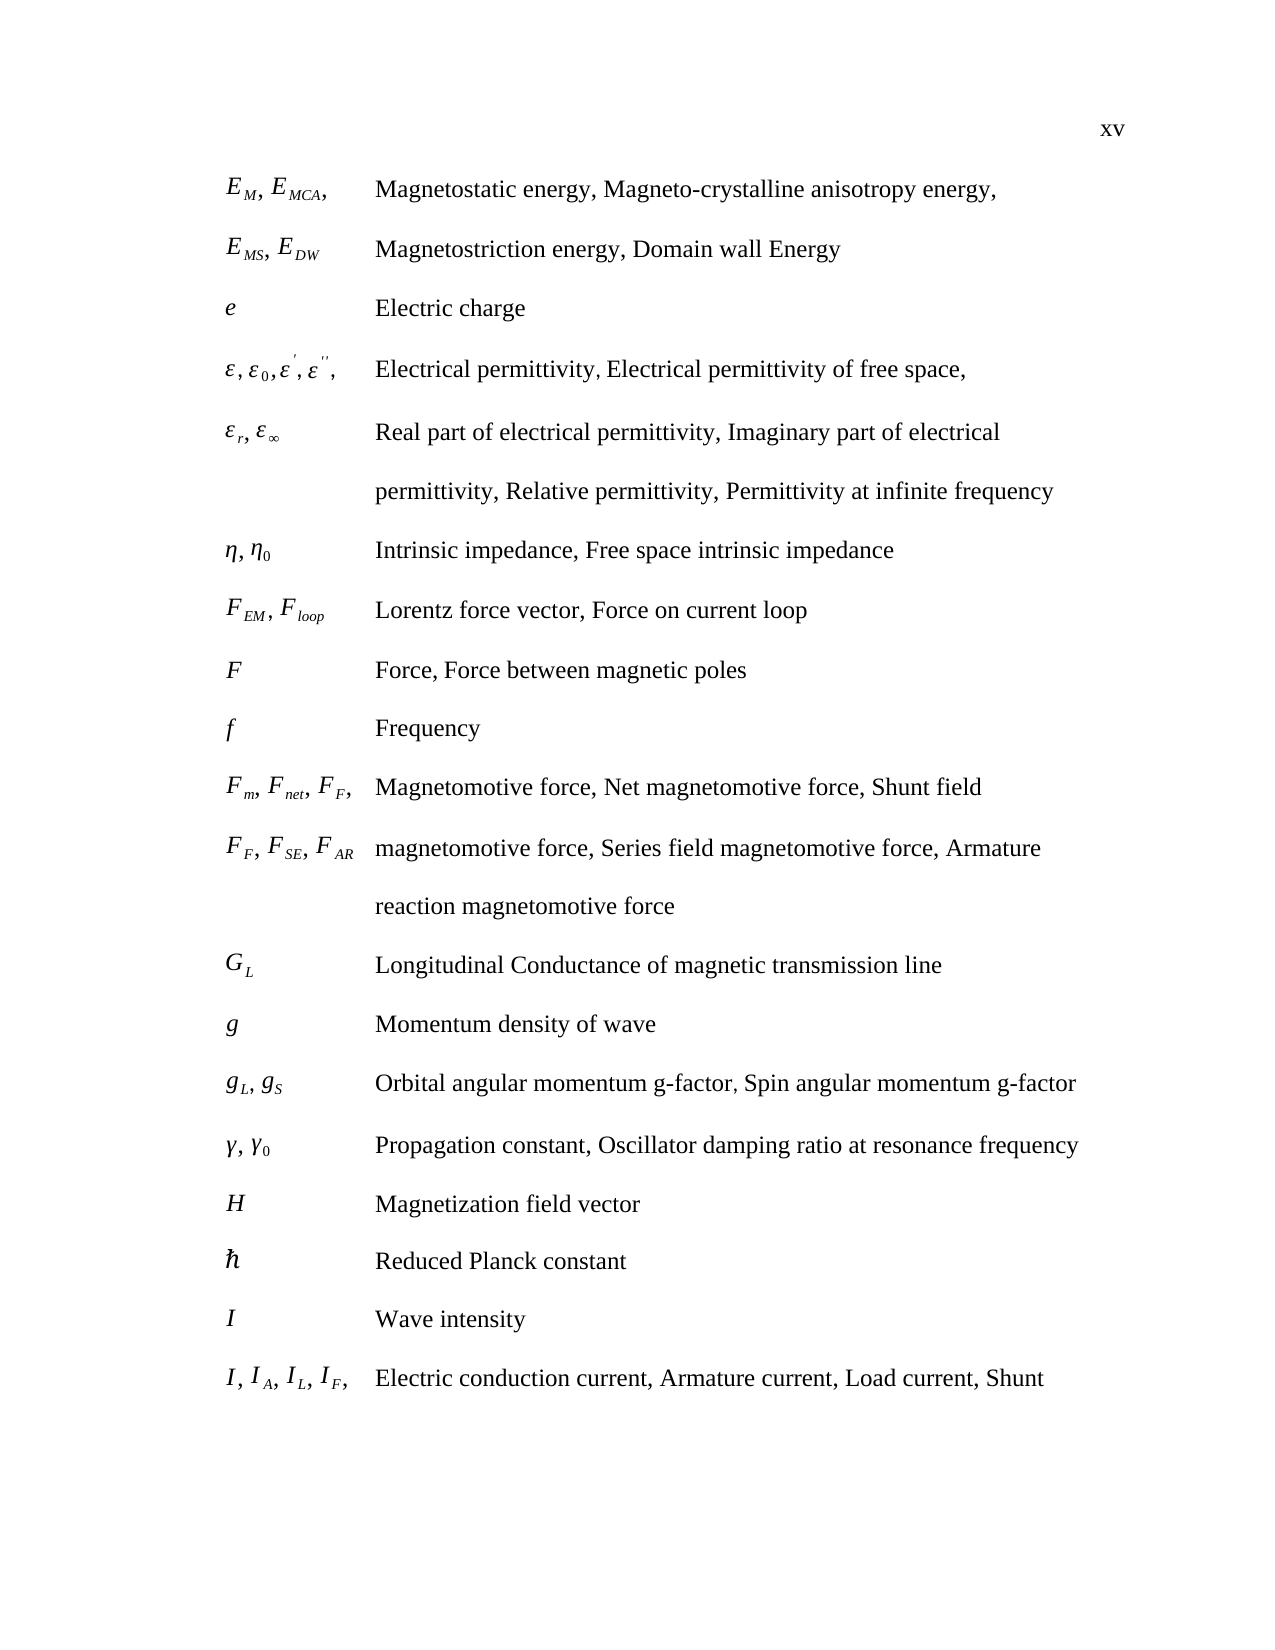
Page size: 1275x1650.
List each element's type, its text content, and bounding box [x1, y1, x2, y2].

text , Orbital angular momentum g-factor, Spin angular momentum g-factor [225, 1067, 1125, 1098]
text Frequency [225, 713, 1125, 742]
text , , , Electrical permittivity, Electrical permittivity of free space, [225, 351, 1125, 385]
text Wave intensity [225, 1304, 1125, 1333]
text , , , , Electric conduction current, Armature current, Load current, Shunt [225, 1361, 1125, 1393]
text , Magnetostriction energy, Domain wall Energy [225, 233, 1125, 264]
text , Intrinsic impedance, Free space intrinsic impedance [225, 533, 1125, 565]
text , , , Magnetomotive force, Net magnetomotive force, Shunt field [225, 771, 1125, 803]
text Reduced Planck constant [225, 1246, 1125, 1275]
text Momentum density of wave [225, 1009, 1125, 1038]
text , Real part of electrical permittivity, Imaginary part of electrical permittivity, Relative permittivity, Permittivity at infinite frequency [225, 416, 1125, 505]
text Force, Force between magnetic poles [225, 656, 1125, 684]
text Electric charge [225, 293, 1125, 322]
text , , magnetomotive force, Series field magnetomotive force, Armature reaction magnetomotive force [225, 831, 1125, 920]
text Magnetization field vector [225, 1189, 1125, 1217]
text , , Magnetostatic energy, Magneto-crystalline anisotropy energy, [225, 172, 1125, 204]
text , Propagation constant, Oscillator damping ratio at resonance frequency [225, 1128, 1125, 1160]
text Longitudinal Conductance of magnetic transmission line [225, 949, 1125, 980]
text , Lorentz force vector, Force on current loop [225, 594, 1125, 625]
